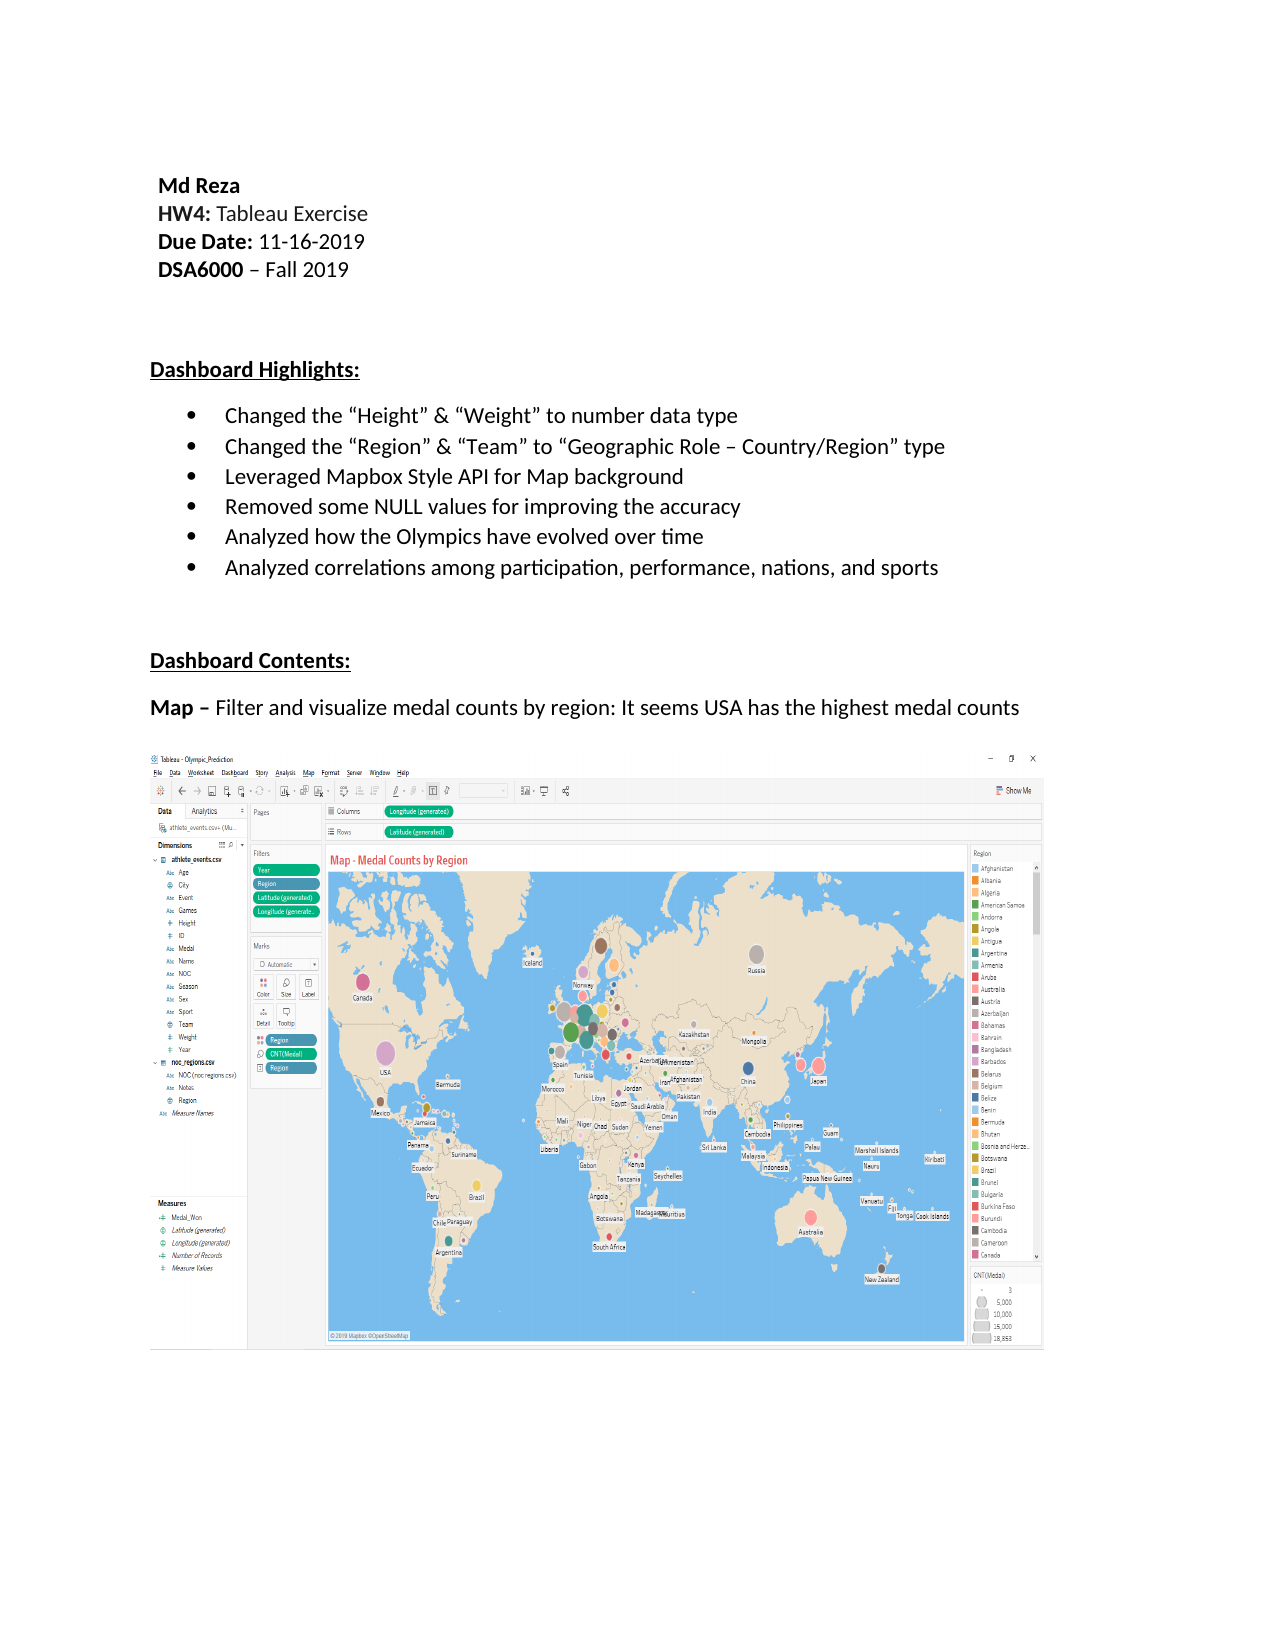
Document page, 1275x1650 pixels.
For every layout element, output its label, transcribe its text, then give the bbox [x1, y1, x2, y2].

list Removed some NULL values for improving the accuracy [187, 492, 1125, 520]
list Leveraged Mapbox Style API for Map background [187, 462, 1125, 490]
text Map – Filter and visualize medal counts by region: It seems USA has the highest medal counts [150, 693, 1125, 721]
list Analyzed how the Olympics have evolved over time [187, 522, 1125, 551]
text Dashboard Contents: [150, 646, 1125, 674]
text Dashboard Highlights: [150, 355, 1125, 383]
list Analyzed correlations among participation, performance, nations, and sports [187, 553, 1125, 581]
picture [150, 752, 1044, 1350]
list Changed the “Region” & “Team” to “Geographic Role – Country/Region” type [187, 432, 1125, 460]
list Changed the “Height” & “Weight” to number data type [187, 402, 1125, 430]
